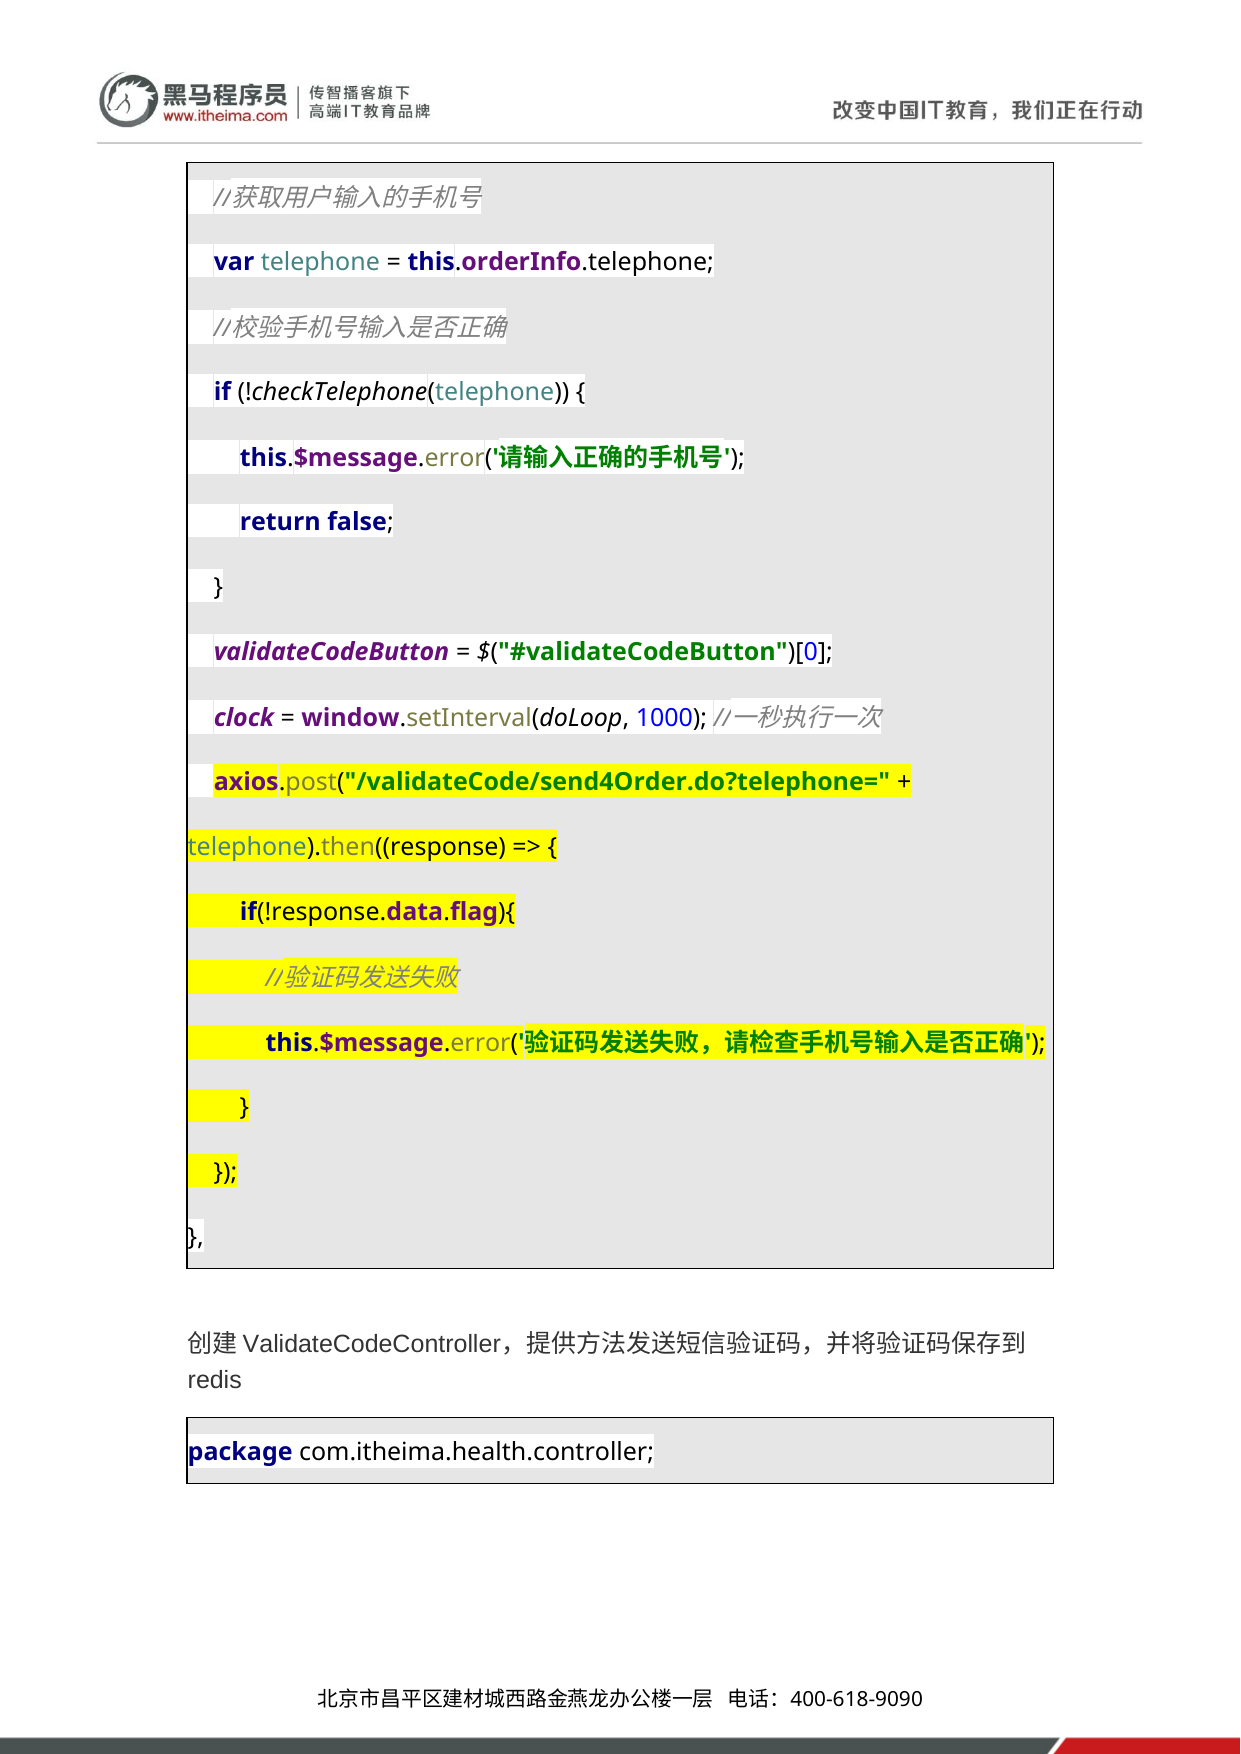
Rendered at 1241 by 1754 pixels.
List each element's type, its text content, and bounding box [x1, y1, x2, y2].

picture [0, 1, 1241, 151]
picture [0, 1678, 1241, 1754]
text 创建ValidateCodeController，提供方法发送短信验证码，并将验证码保存到redis [187, 1323, 1053, 1394]
